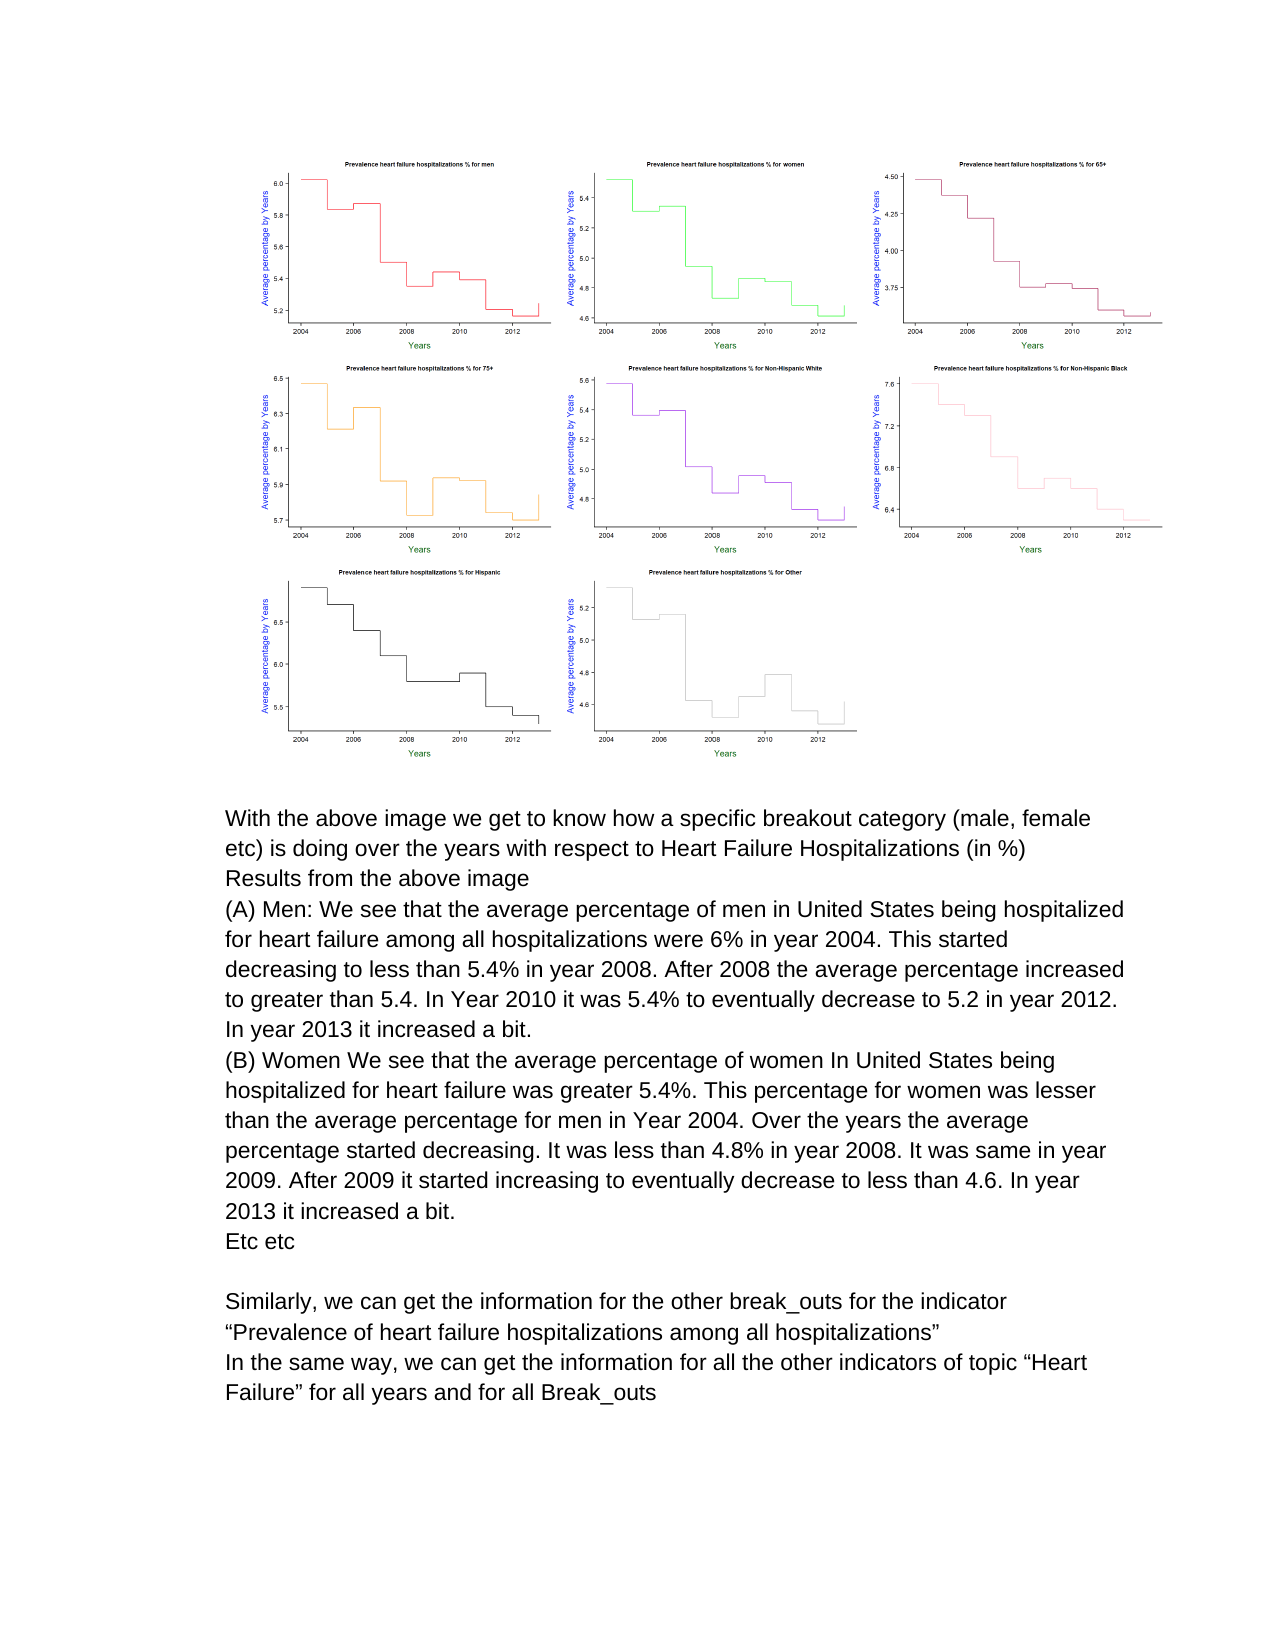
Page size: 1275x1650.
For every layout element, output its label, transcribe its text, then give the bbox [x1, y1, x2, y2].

picture [225, 150, 1200, 771]
text In the same way, we can get the information for all the other indicators of topic “Heart Failure” for all years and for all Break_outs [225, 1349, 1125, 1405]
text Similarly, we can get the information for the other break_outs for the indicator “Prevalence of heart failure hospitalizations among all hospitalizations” [225, 1288, 1125, 1345]
text (A) Men: We see that the average percentage of men in United States being hospitalized for heart failure among all hospitalizations were 6% in year 2004. This started decreasing to less than 5.4% in year 2008. After 2008 the average percentage increased to greater than 5.4. In Year 2010 it was 5.4% to eventually decrease to 5.2 in year 2012. In year 2013 it increased a bit. [225, 896, 1125, 1043]
text (B) Women We see that the average percentage of women In United States being hospitalized for heart failure was greater 5.4%. This percentage for women was lesser than the average percentage for men in Year 2004. Over the years the average percentage started decreasing. It was less than 4.8% in year 2008. It was same in year 2009. After 2009 it started increasing to eventually decrease to less than 4.6. In year 2013 it increased a bit. [225, 1047, 1125, 1224]
text Etc etc [225, 1228, 1125, 1254]
text With the above image we get to know how a specific breakout category (male, female etc) is doing over the years with respect to Heart Failure Hospitalizations (in %) [225, 805, 1125, 861]
text Results from the above image [225, 865, 1125, 892]
